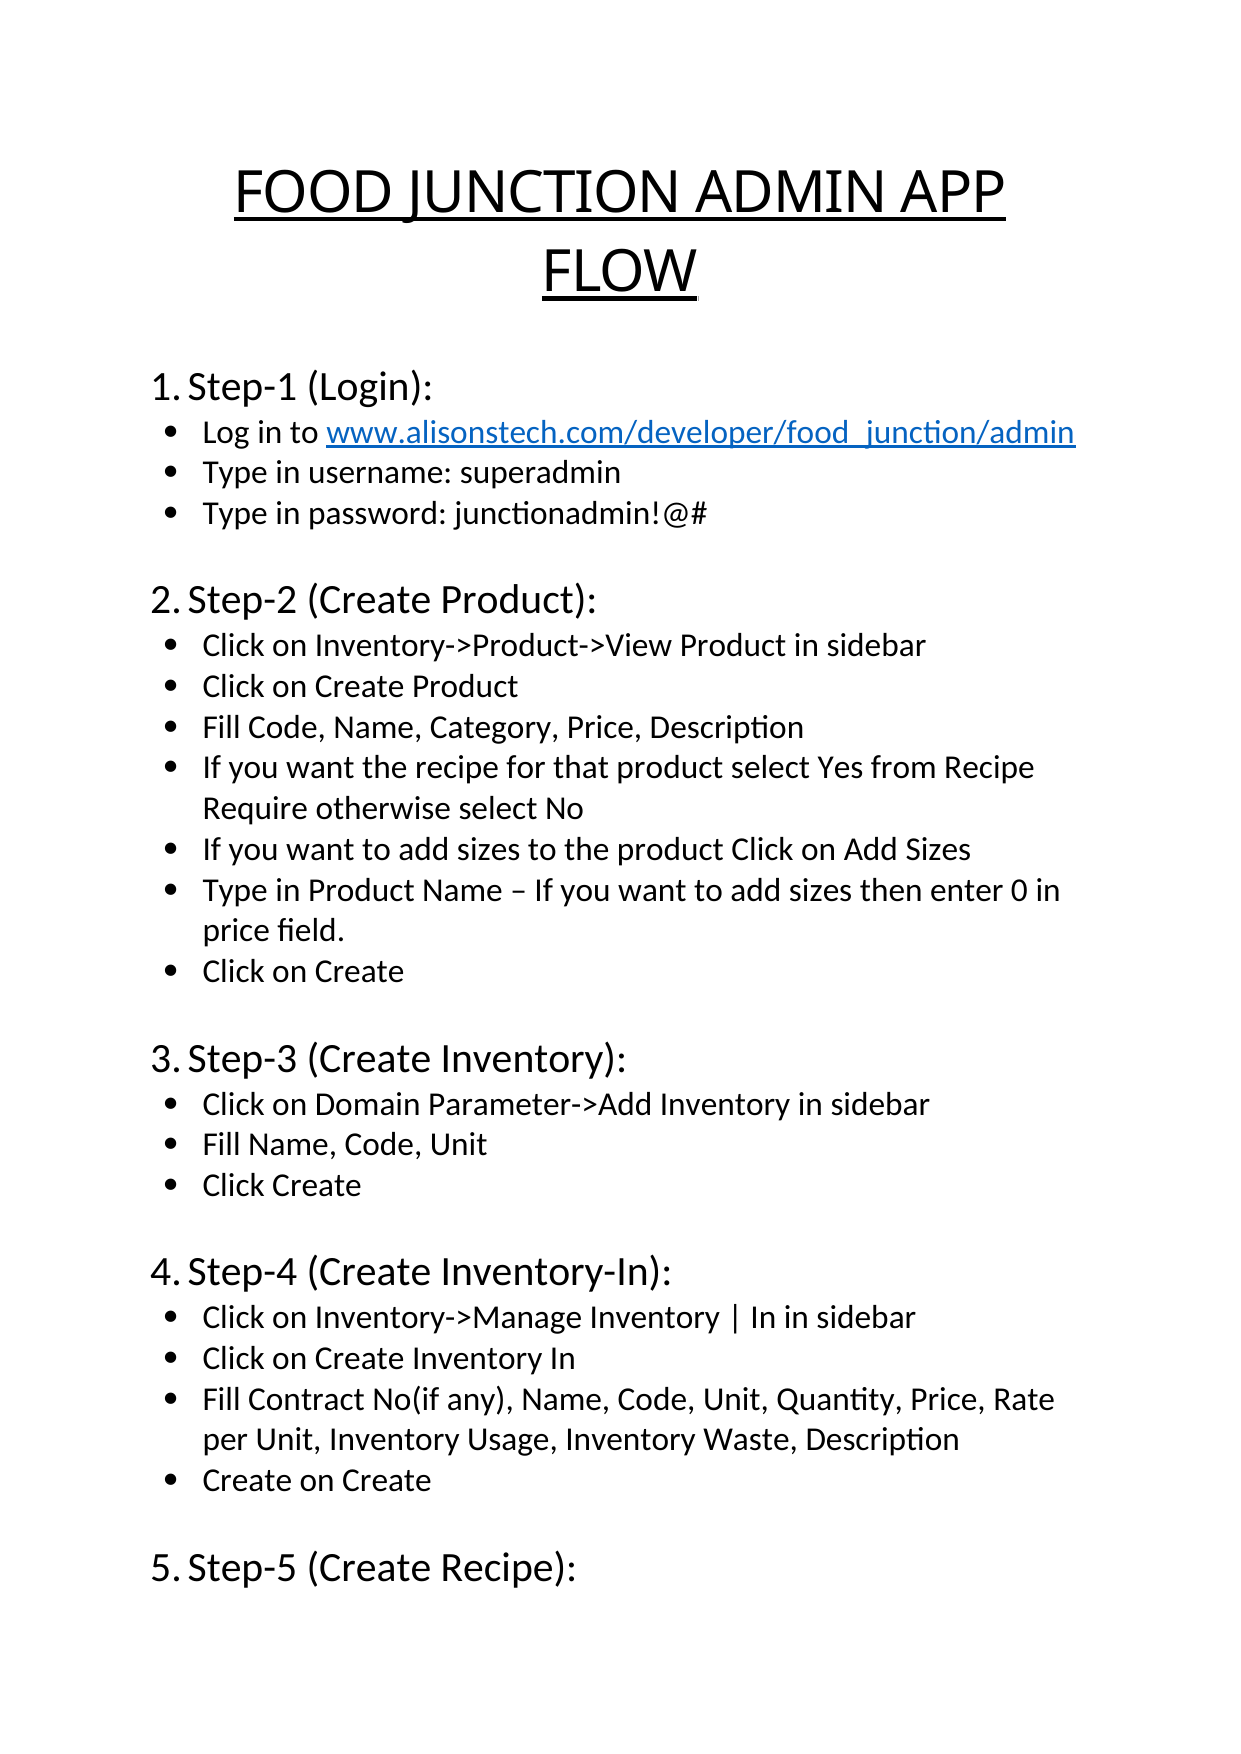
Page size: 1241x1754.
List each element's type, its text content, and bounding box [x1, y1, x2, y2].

list Type in password: junctionadmin!@# [165, 492, 1090, 533]
list If you want the recipe for that product select Yes from Recipe Require otherwise select No [165, 747, 1090, 828]
list Step-5 (Create Recipe): [150, 1541, 1090, 1591]
list Click on Create Inventory In [165, 1337, 1090, 1378]
list Log in to www.alisonstech.com/developer/food_junction/admin [165, 411, 1090, 451]
list Step-1 (Login): [150, 360, 1090, 411]
list Fill Code, Name, Category, Price, Description [165, 706, 1090, 747]
list Step-4 (Create Inventory-In): [150, 1245, 1090, 1296]
list Click on Inventory->Product->View Product in sidebar [165, 624, 1090, 665]
list Create on Create [165, 1459, 1090, 1500]
list Type in username: superadmin [165, 451, 1090, 492]
title FOOD JUNCTION ADMIN APP FLOW [150, 150, 1090, 309]
list Type in Product Name – If you want to add sizes then enter 0 in price field. [165, 869, 1090, 950]
list If you want to add sizes to the product Click on Add Sizes [165, 828, 1090, 869]
list Step-2 (Create Product): [150, 573, 1090, 624]
list Click Create [165, 1164, 1090, 1205]
list Click on Inventory->Manage Inventory | In in sidebar [165, 1296, 1090, 1337]
list Click on Create [165, 950, 1090, 991]
list Step-3 (Create Inventory): [150, 1032, 1090, 1082]
list Click on Create Product [165, 665, 1090, 706]
list Click on Domain Parameter->Add Inventory in sidebar [165, 1082, 1090, 1123]
list Fill Contract No(if any), Name, Code, Unit, Quantity, Price, Rate per Unit, Inventory Usage, Inventory Waste, Description [165, 1378, 1090, 1459]
list Fill Name, Code, Unit [165, 1123, 1090, 1164]
